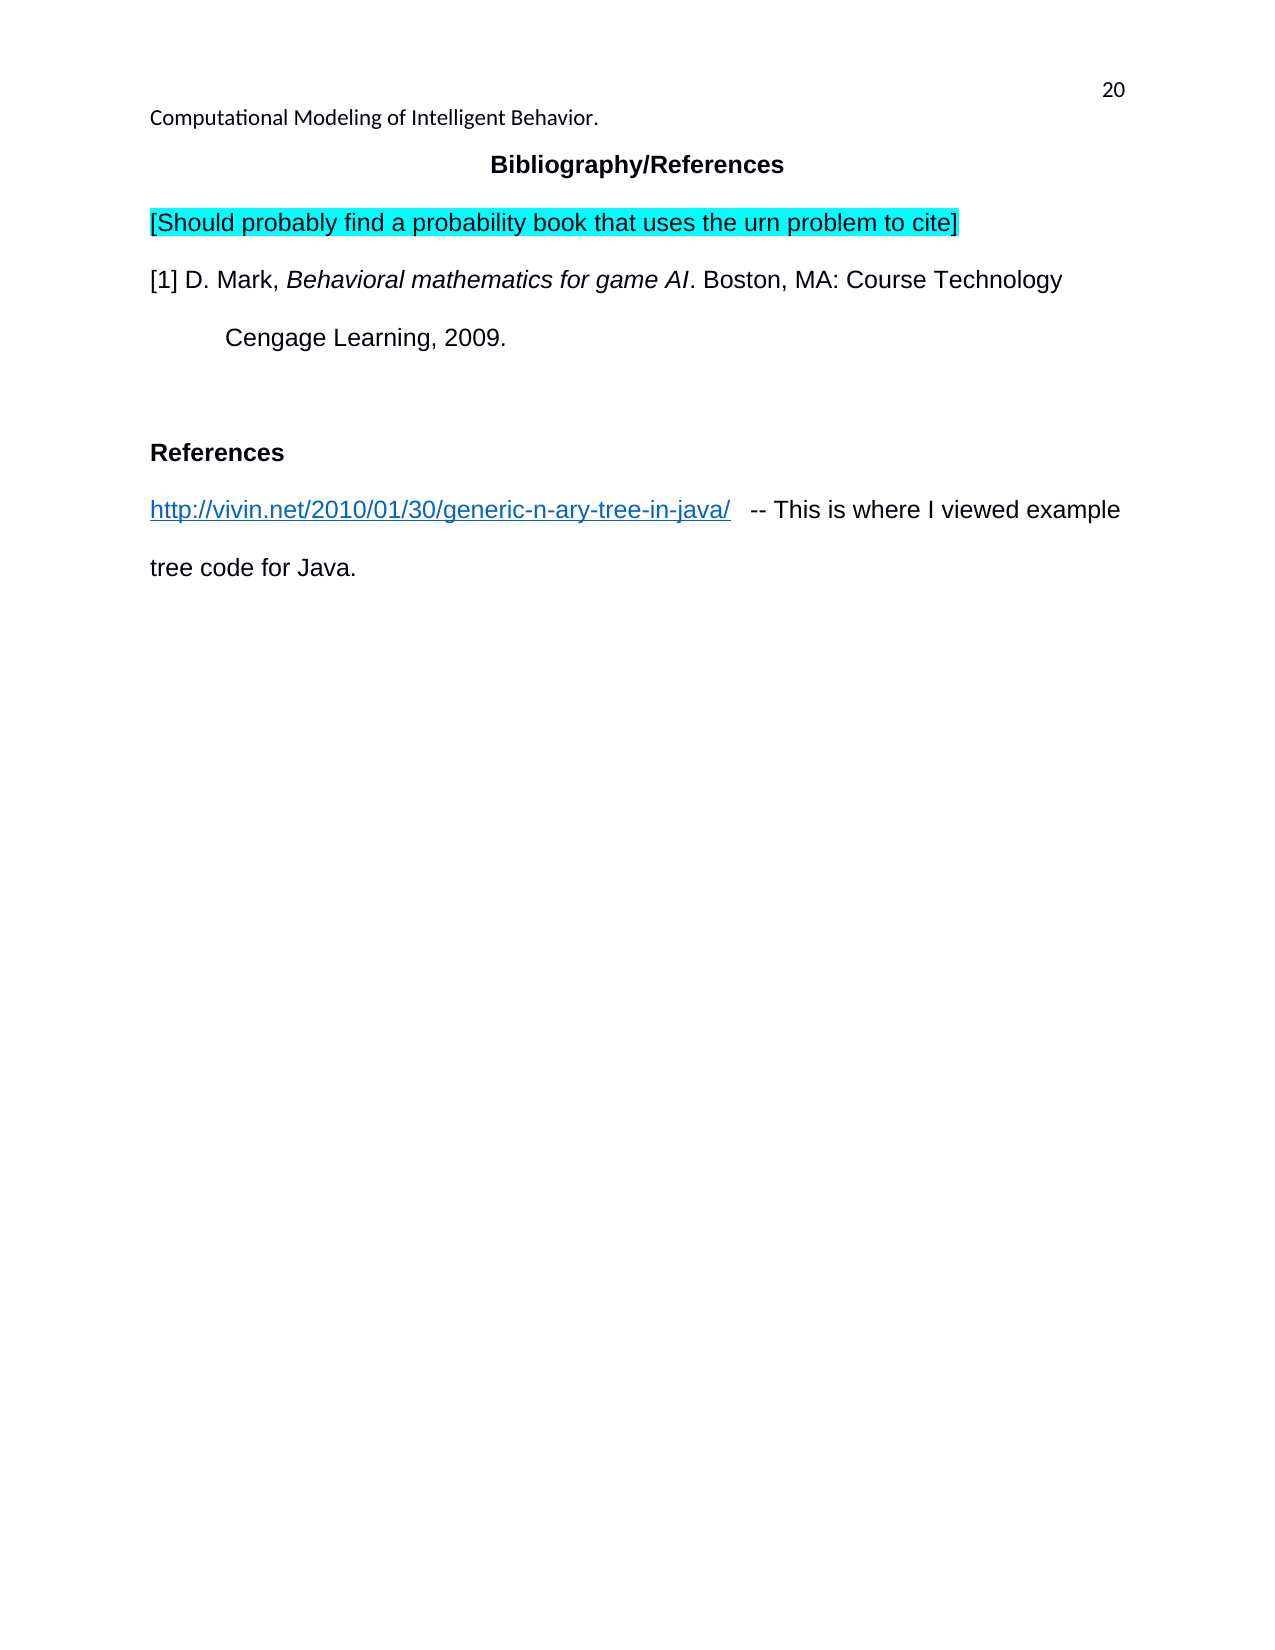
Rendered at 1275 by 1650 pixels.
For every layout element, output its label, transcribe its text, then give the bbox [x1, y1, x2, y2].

text http://vivin.net/2010/01/30/generic-n-ary-tree-in-java/ -- This is where I viewed example tree code for Java. [150, 495, 1125, 581]
text [1] D. Mark, Behavioral mathematics for game AI. Boston, MA: Course Technology Cengage Learning, 2009. [150, 265, 1125, 351]
text [Should probably find a probability book that uses the urn problem to cite] [150, 207, 1125, 236]
text References [150, 437, 1125, 466]
text Bibliography/References [150, 150, 1125, 179]
